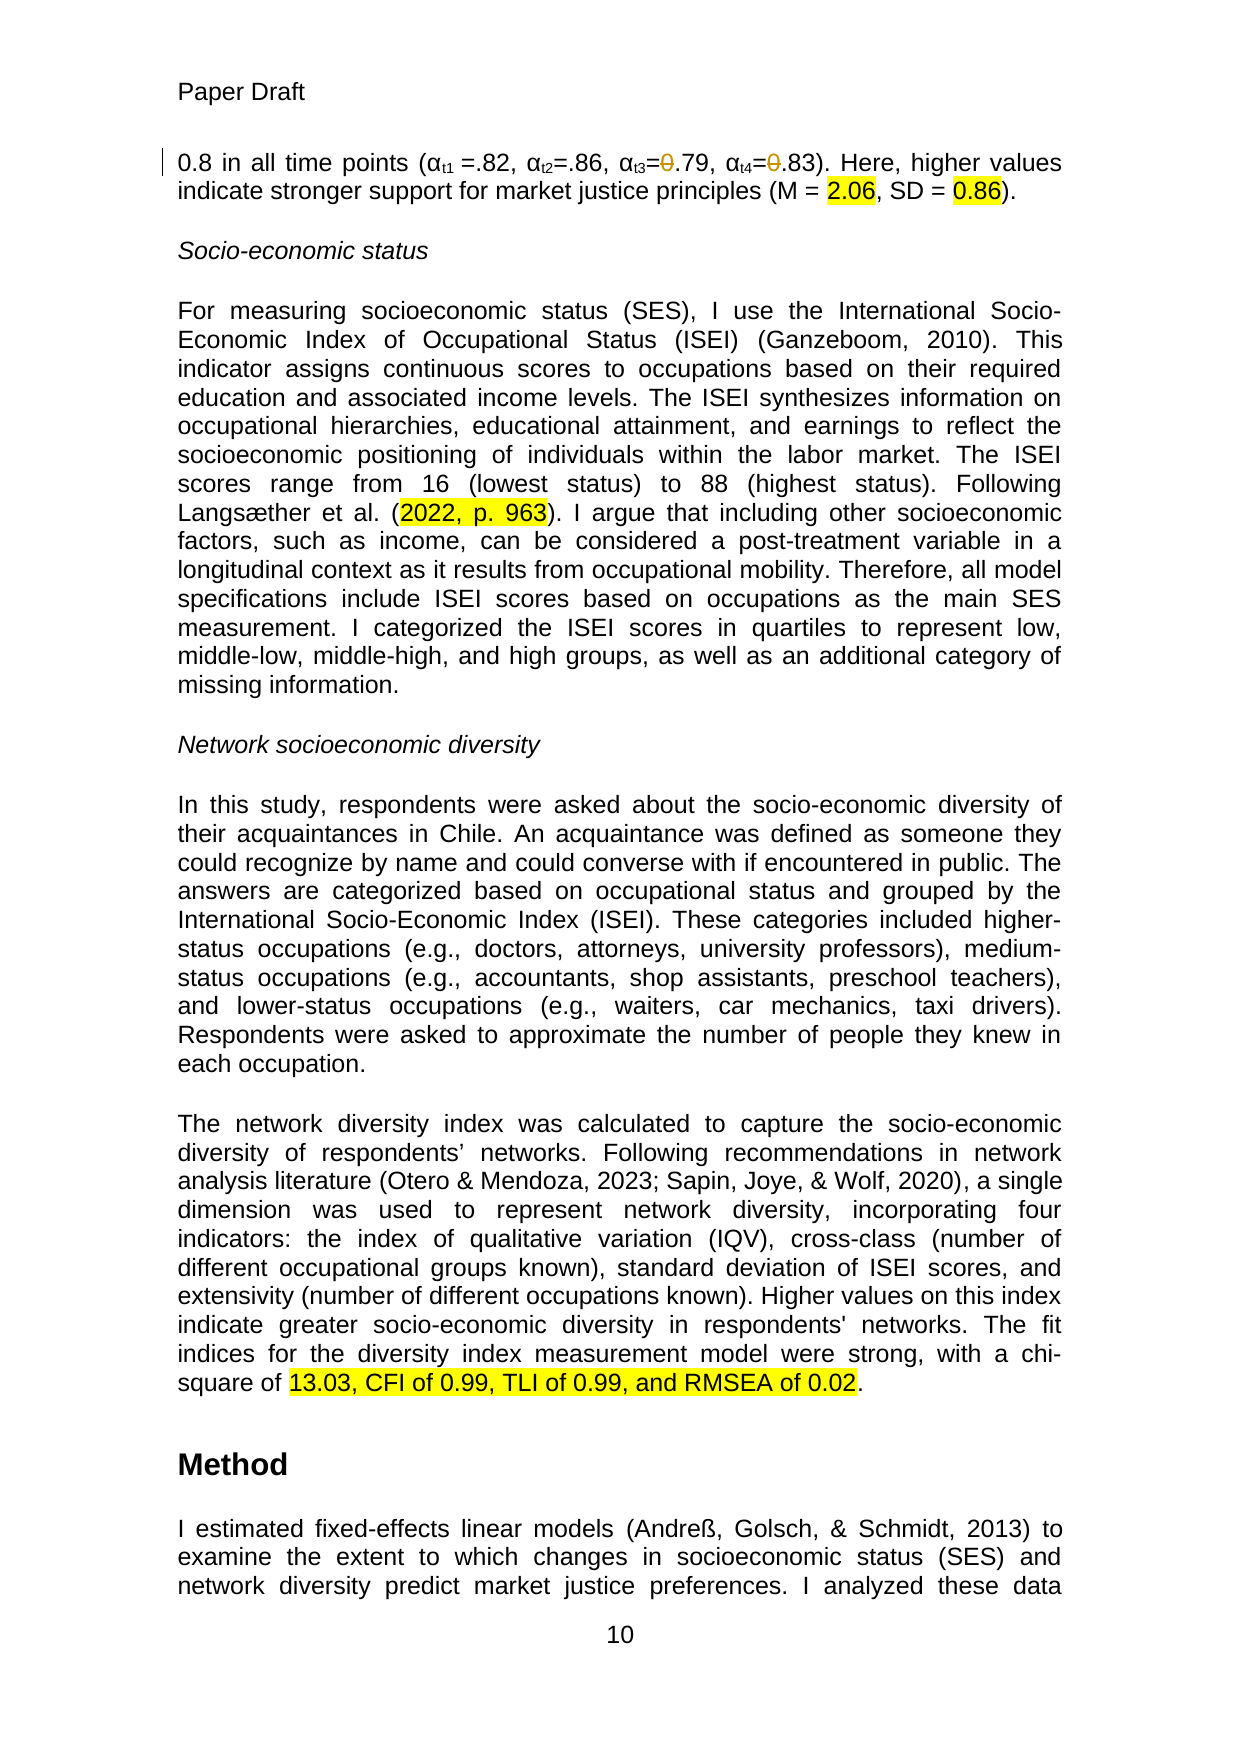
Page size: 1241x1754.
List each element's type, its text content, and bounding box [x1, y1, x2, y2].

text Socio-economic status [177, 236, 1063, 265]
text For measuring socioeconomic status (SES), I use the International Socio-Economic Index of Occupational Status (ISEI) (Ganzeboom, 2010). This indicator assigns continuous scores to occupations based on their required education and associated income levels. The ISEI synthesizes information on occupational hierarchies, educational attainment, and earnings to reflect the socioeconomic positioning of individuals within the labor market. The ISEI scores range from 16 (lowest status) to 88 (highest status). Following Langsæther et al. (2022, p. 963). I argue that including other socioeconomic factors, such as income, can be considered a post-treatment variable in a longitudinal context as it results from occupational mobility. Therefore, all model specifications include ISEI scores based on occupations as the main SES measurement. I categorized the ISEI scores in quartiles to represent low, middle-low, middle-high, and high groups, as well as an additional category of missing information. [177, 296, 1063, 699]
text The network diversity index was calculated to capture the socio-economic diversity of respondents’ networks. Following recommendations in network analysis literature (Otero & Mendoza, 2023; Sapin, Joye, & Wolf, 2020), a single dimension was used to represent network diversity, incorporating four indicators: the index of qualitative variation (IQV), cross-class (number of different occupational groups known), standard deviation of ISEI scores, and extensivity (number of different occupations known). Higher values on this index indicate greater socio-economic diversity in respondents' networks. The fit indices for the diversity index measurement model were strong, with a chi-square of 13.03, CFI of 0.99, TLI of 0.99, and RMSEA of 0.02. [177, 1109, 1063, 1396]
subtitle Method [177, 1446, 1063, 1482]
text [177, 148, 1063, 205]
text In this study, respondents were asked about the socio-economic diversity of their acquaintances in Chile. An acquaintance was defined as someone they could recognize by name and could converse with if encountered in public. The answers are categorized based on occupational status and grouped by the International Socio-Economic Index (ISEI). These categories included higher-status occupations (e.g., doctors, attorneys, university professors), medium-status occupations (e.g., accountants, shop assistants, preschool teachers), and lower-status occupations (e.g., waiters, car mechanics, taxi drivers). Respondents were asked to approximate the number of people they knew in each occupation. [177, 790, 1063, 1078]
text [177, 1513, 1063, 1600]
text Network socioeconomic diversity [177, 730, 1063, 759]
